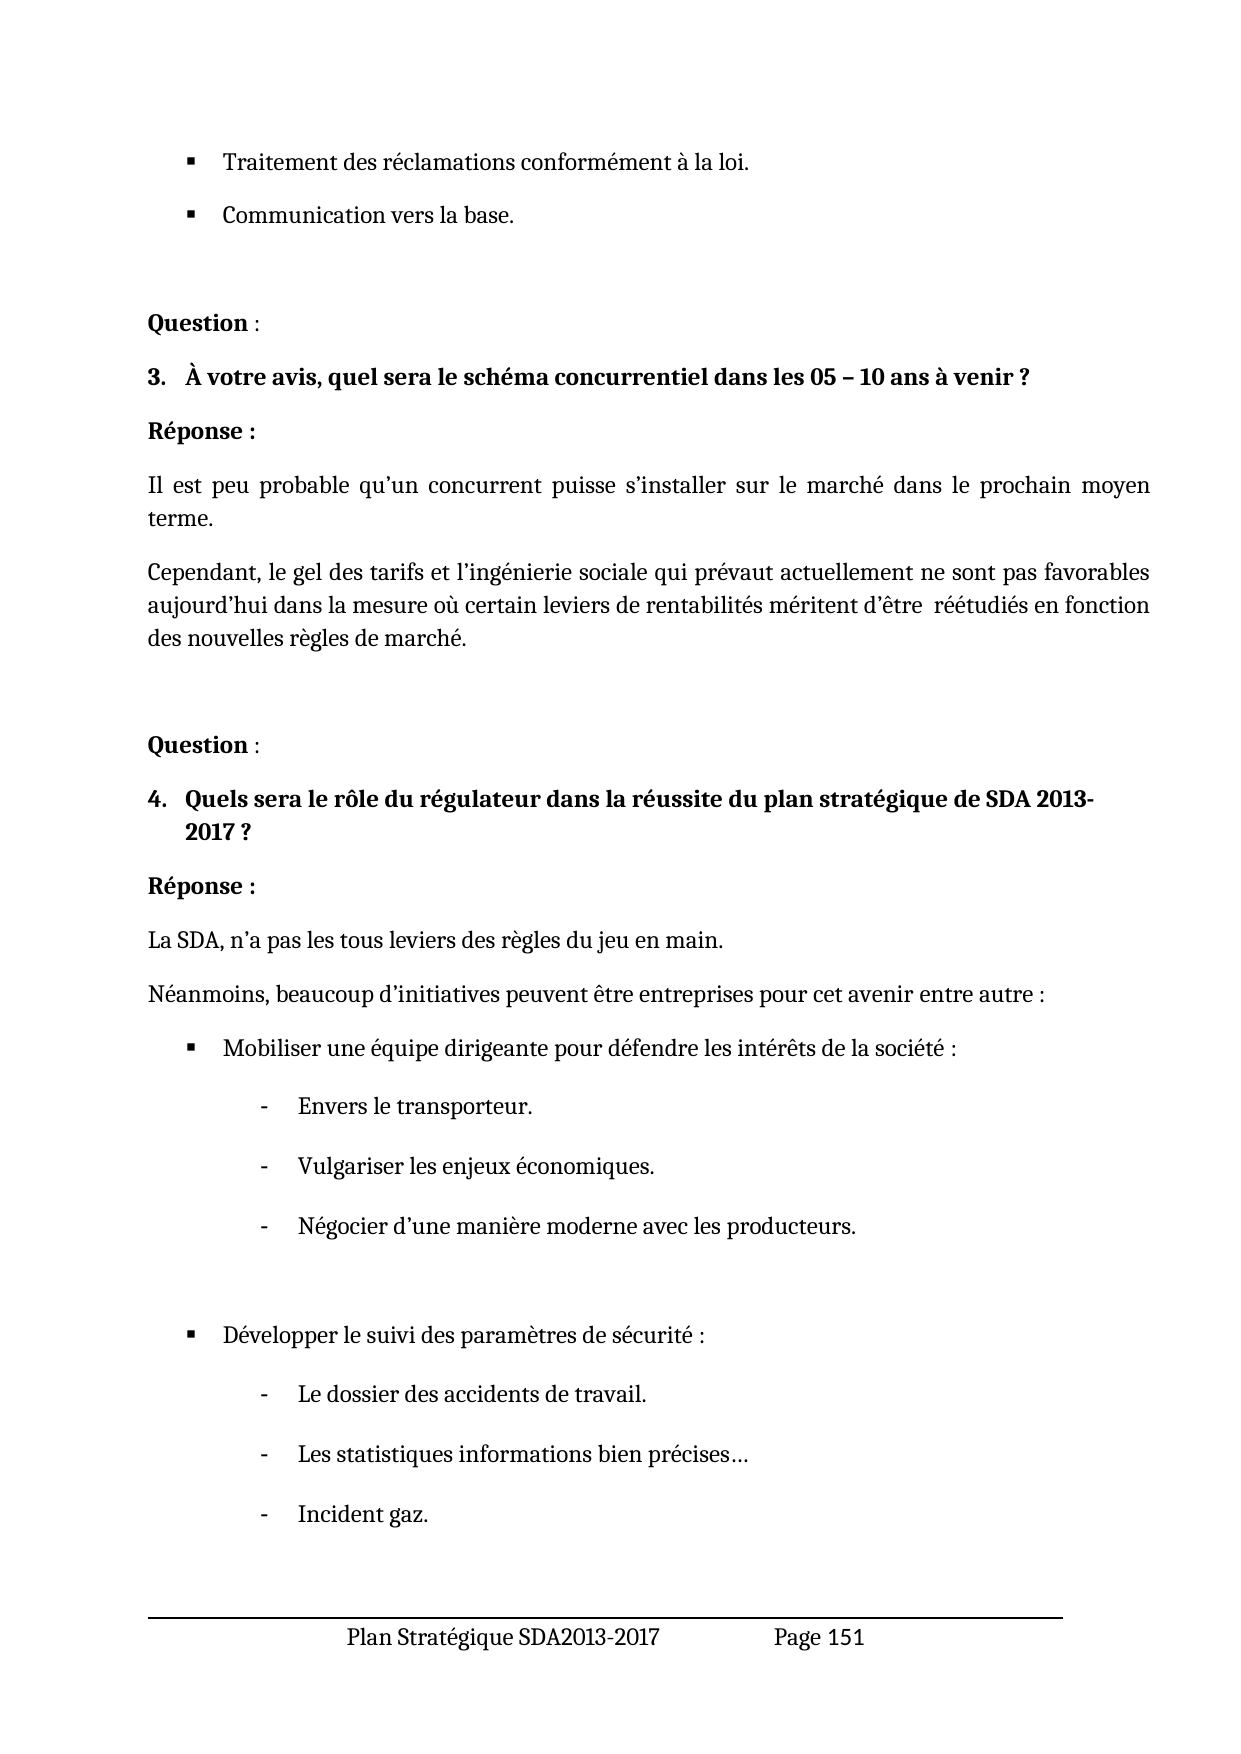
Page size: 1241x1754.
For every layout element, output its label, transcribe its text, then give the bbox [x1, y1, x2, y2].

text La SDA, n’a pas les tous leviers des règles du jeu en main. [148, 926, 1152, 955]
list Envers le transporteur. [260, 1087, 1152, 1122]
list Vulgariser les enjeux économiques. [260, 1147, 1152, 1182]
text Réponse : [148, 872, 1152, 901]
list Négocier d’une manière moderne avec les producteurs. [260, 1207, 1152, 1242]
text Cependant, le gel des tarifs et l’ingénierie sociale qui prévaut actuellement ne sont pas favorables aujourd’hui dans la mesure où certain leviers de rentabilités méritent d’être réétudiés en fonction des nouvelles règles de marché. [148, 558, 1152, 652]
list Communication vers la base. [185, 201, 1152, 230]
text Question : [148, 731, 1152, 760]
list Quels sera le rôle du régulateur dans la réussite du plan stratégique de SDA 2013-2017 ? [148, 785, 1152, 847]
list Traitement des réclamations conformément à la loi. [185, 148, 1152, 176]
text Il est peu probable qu’un concurrent puisse s’installer sur le marché dans le prochain moyen terme. [148, 471, 1152, 532]
text Réponse : [148, 417, 1152, 446]
list Les statistiques informations bien précises… [260, 1435, 1152, 1469]
list Développer le suivi des paramètres de sécurité : [185, 1321, 1152, 1350]
list Le dossier des accidents de travail. [260, 1375, 1152, 1409]
text Question : [148, 309, 1152, 338]
list À votre avis, quel sera le schéma concurrentiel dans les 05 – 10 ans à venir ? [148, 363, 1152, 392]
list Incident gaz. [260, 1495, 1152, 1529]
text Néanmoins, beaucoup d’initiatives peuvent être entreprises pour cet avenir entre autre : [148, 980, 1152, 1008]
list Mobiliser une équipe dirigeante pour défendre les intérêts de la société : [185, 1034, 1152, 1062]
